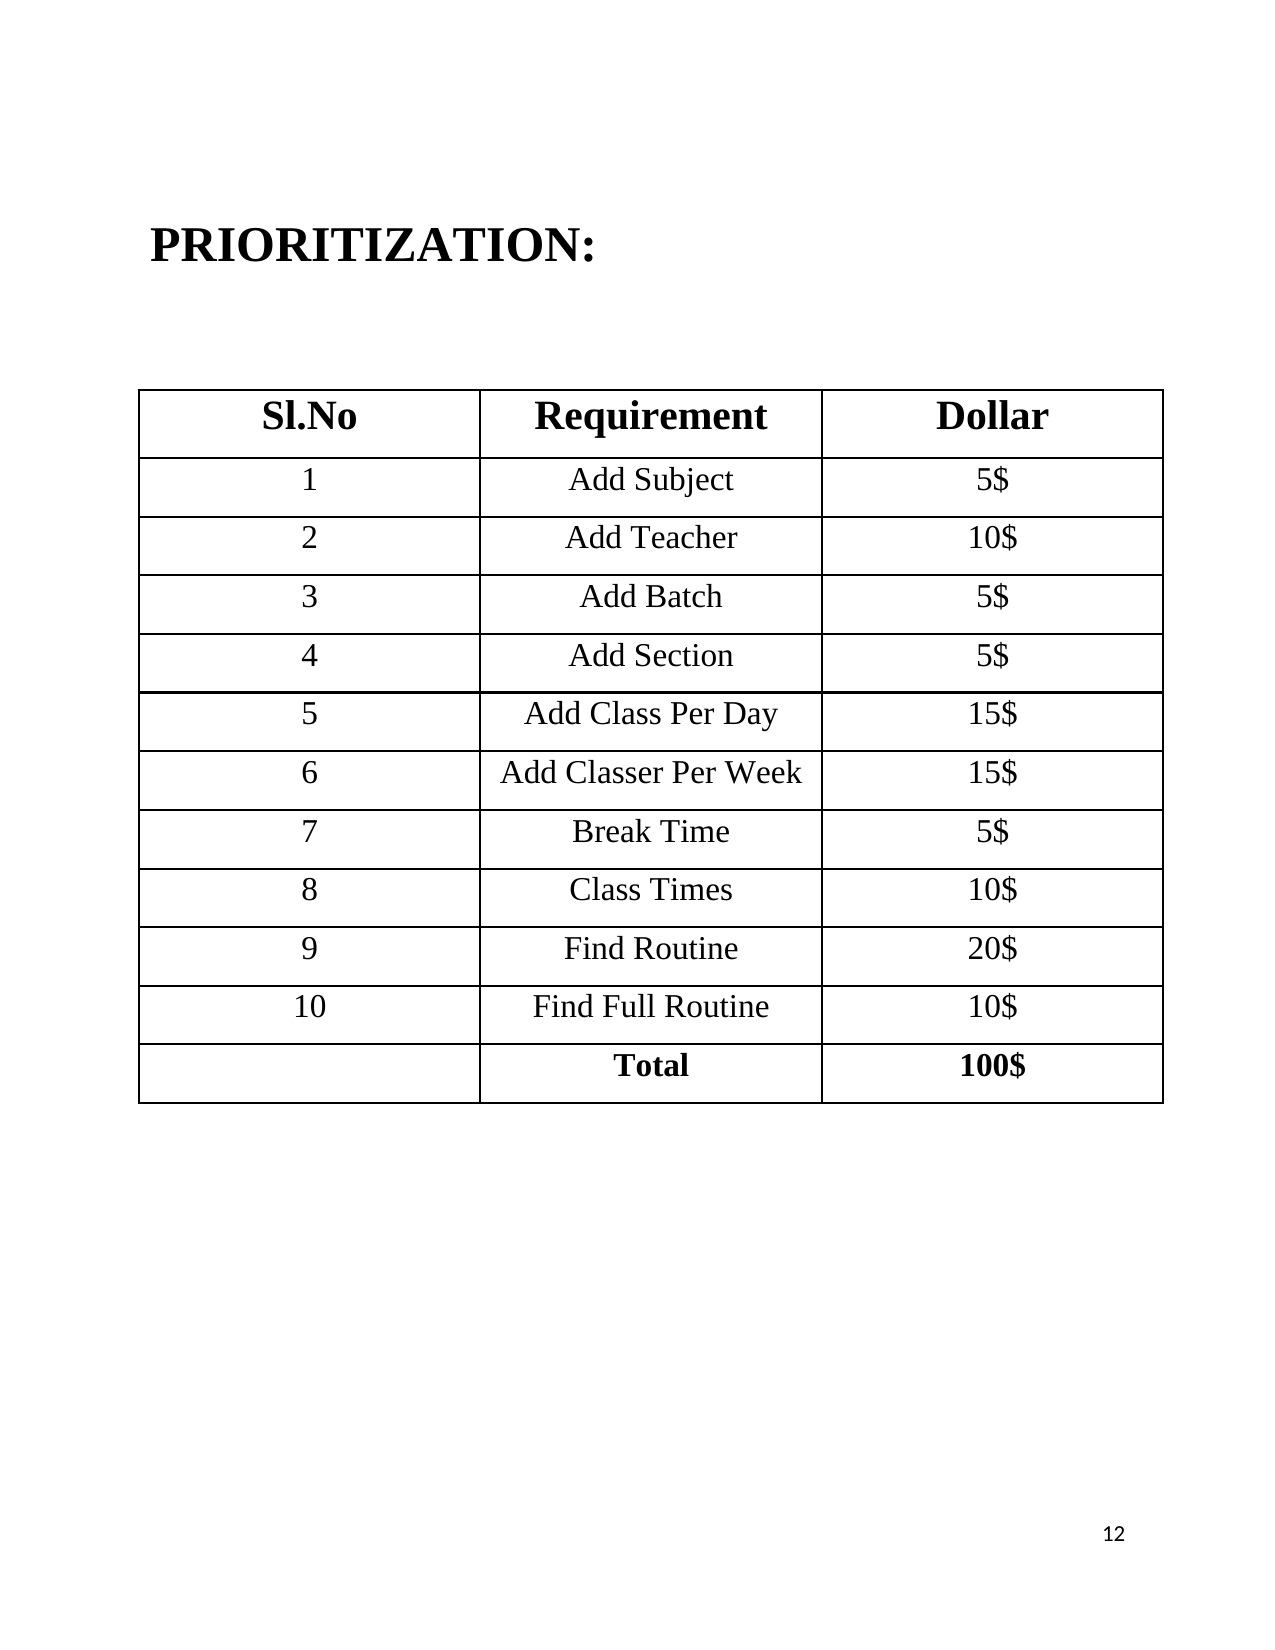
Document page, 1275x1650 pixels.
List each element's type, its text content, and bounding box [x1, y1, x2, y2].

table_cell 5$ [823, 811, 1162, 867]
table_cell 10$ [823, 987, 1162, 1043]
table_cell 10$ [823, 870, 1162, 926]
table_header Requirement [481, 391, 821, 457]
table_cell 6 [140, 752, 479, 809]
table_cell 5$ [823, 459, 1162, 516]
table_cell 15$ [823, 694, 1162, 750]
table_cell Add Teacher [481, 518, 821, 574]
table_cell 5 [140, 694, 479, 750]
table_cell 1 [140, 459, 479, 516]
table_cell Break Time [481, 811, 821, 867]
table_cell Add Classer Per Week [481, 752, 821, 809]
table_cell 10$ [823, 518, 1162, 574]
table_cell Find Full Routine [481, 987, 821, 1043]
table_cell 8 [140, 870, 479, 926]
table_cell Total [481, 1045, 821, 1102]
table_cell 3 [140, 576, 479, 633]
table_cell 7 [140, 811, 479, 867]
table_cell 10 [140, 987, 479, 1043]
table_header Dollar [823, 391, 1162, 457]
table_cell 5$ [823, 576, 1162, 633]
table_cell 20$ [823, 928, 1162, 985]
table_cell 15$ [823, 752, 1162, 809]
table_cell 5$ [823, 635, 1162, 691]
table_cell Add Class Per Day [481, 694, 821, 750]
table_cell Find Routine [481, 928, 821, 985]
table_cell 100$ [823, 1045, 1162, 1102]
table_cell Add Section [481, 635, 821, 691]
text PRIORITIZATION: [150, 215, 1125, 272]
table_cell Add Subject [481, 459, 821, 516]
table_cell Add Batch [481, 576, 821, 633]
table_cell [140, 1045, 479, 1102]
table_cell 2 [140, 518, 479, 574]
table_cell 4 [140, 635, 479, 691]
table_cell 9 [140, 928, 479, 985]
table_header Sl.No [140, 391, 479, 457]
table_cell Class Times [481, 870, 821, 926]
